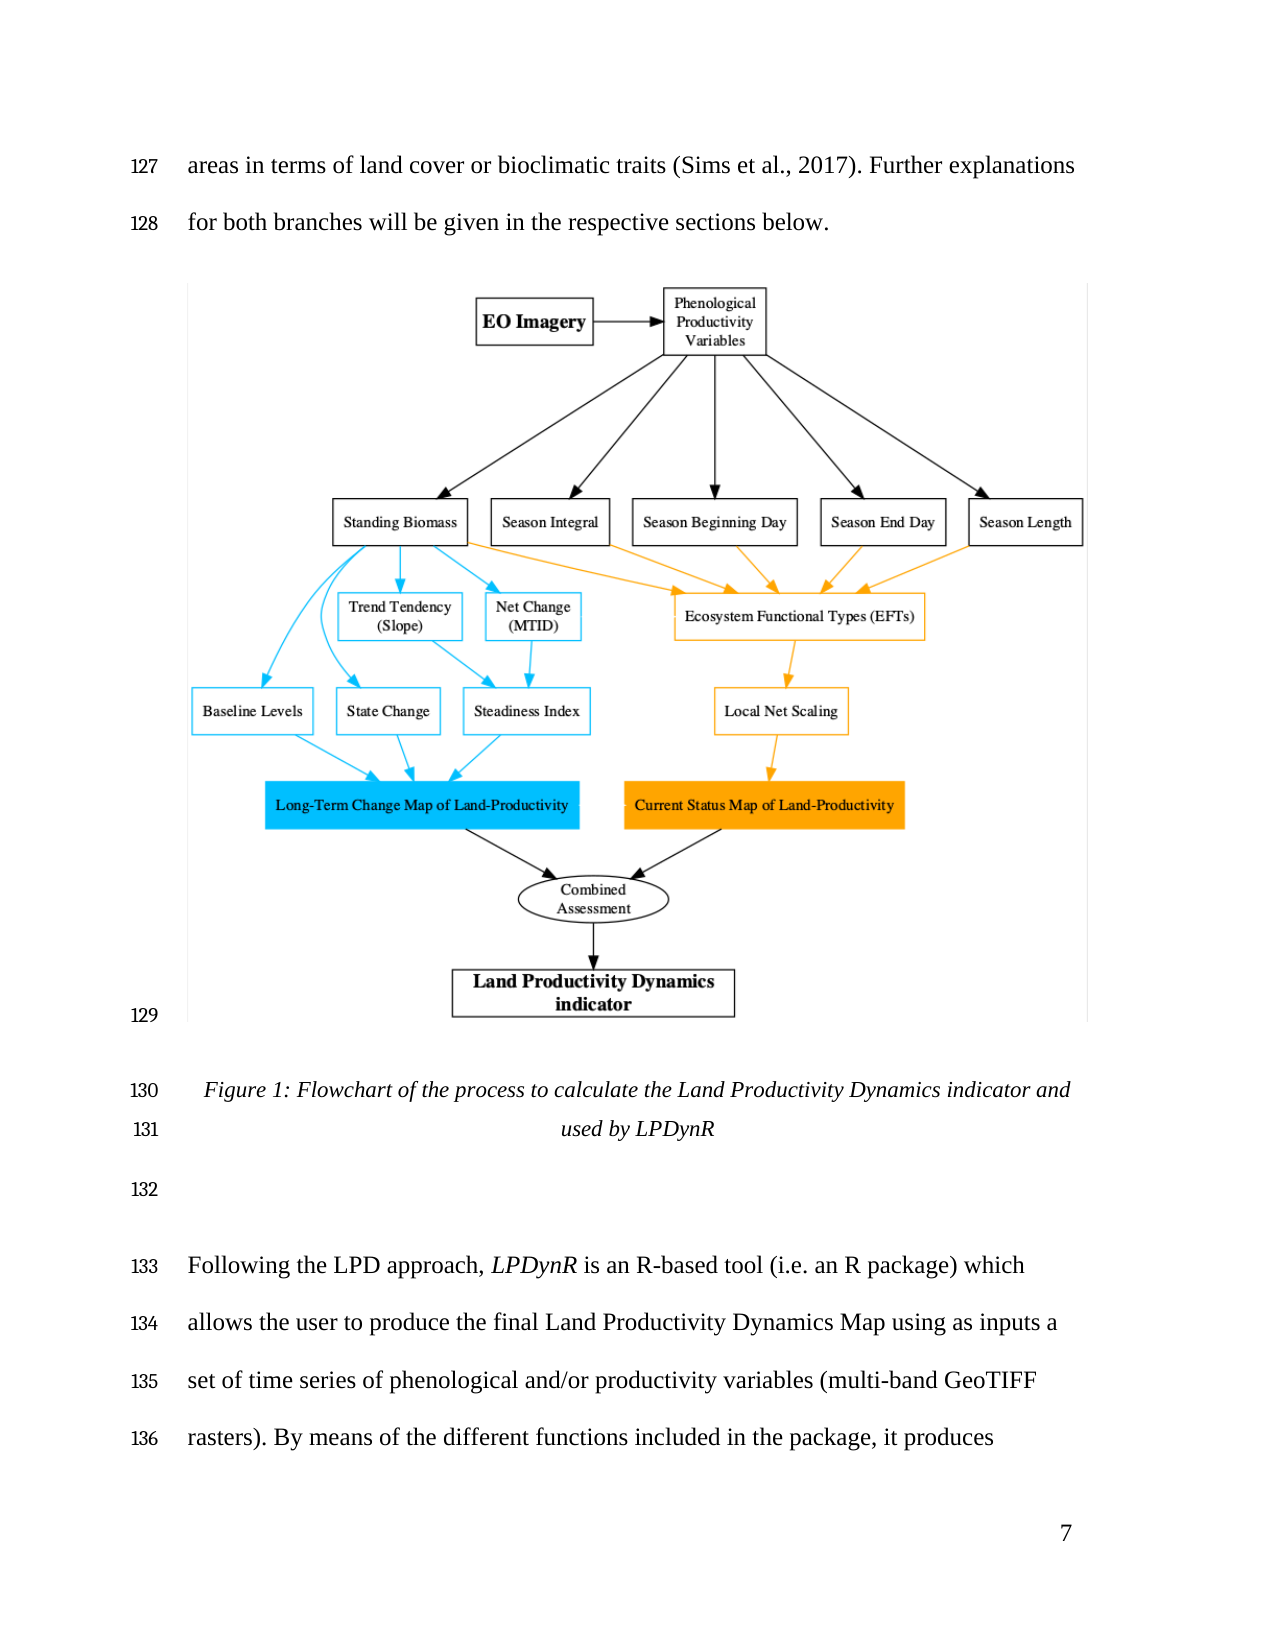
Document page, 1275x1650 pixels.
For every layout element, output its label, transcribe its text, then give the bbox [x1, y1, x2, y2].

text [187, 150, 1087, 236]
picture [187, 283, 1088, 1022]
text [187, 1250, 1087, 1451]
text Figure 1: Flowchart of the process to calculate the Land Productivity Dynamics indicator and used by LPDynR [187, 1076, 1087, 1142]
